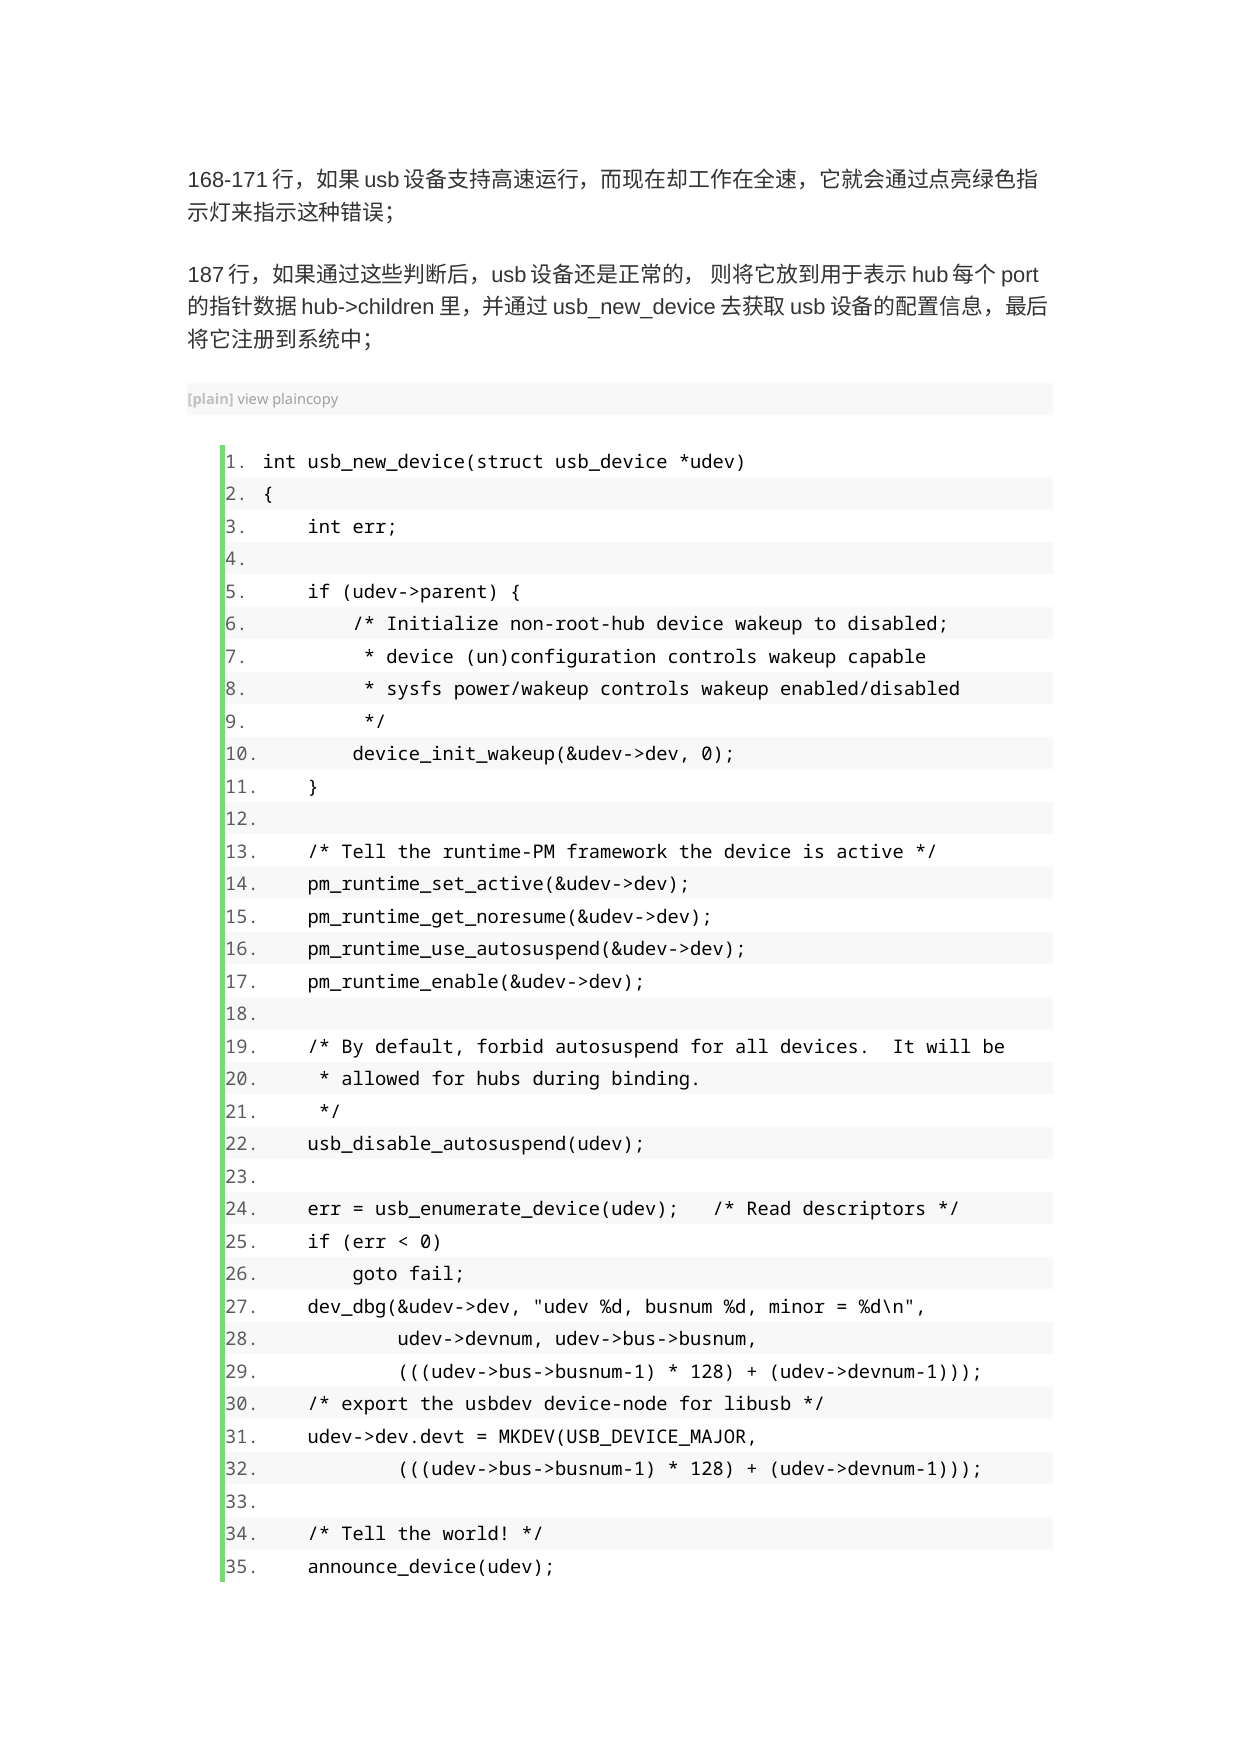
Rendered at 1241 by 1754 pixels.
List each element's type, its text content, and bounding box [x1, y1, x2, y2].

list } [225, 769, 1053, 802]
list goto fail; [225, 1257, 1053, 1289]
list (((udev->bus->busnum-1) * 128) + (udev->devnum-1))); [225, 1452, 1053, 1484]
text 187行，如果通过这些判断后，usb设备还是正常的， 则将它放到用于表示hub每个port的指针数据hub->children里，并通过usb_new_device去获取usb设备的配置信息，最后将它注册到系统中； [187, 256, 1053, 354]
list * device (un)configuration controls wakeup capable [225, 639, 1053, 672]
list */ [225, 1094, 1053, 1127]
list pm_runtime_get_noresume(&udev->dev); [225, 899, 1053, 932]
list /* By default, forbid autosuspend for all devices. It will be [225, 1029, 1053, 1062]
list int err; [225, 509, 1053, 542]
list pm_runtime_set_active(&udev->dev); [225, 867, 1053, 899]
list pm_runtime_enable(&udev->dev); [225, 964, 1053, 997]
list int usb_new_device(struct usb_device *udev) [220, 444, 1053, 477]
list /* export the usbdev device-node for libusb */ [225, 1387, 1053, 1419]
list err = usb_enumerate_device(udev); /* Read descriptors */ [225, 1192, 1053, 1224]
list /* Tell the world! */ [225, 1517, 1053, 1549]
list * allowed for hubs during binding. [225, 1062, 1053, 1094]
list dev_dbg(&udev->dev, "udev %d, busnum %d, minor = %d\n", [225, 1289, 1053, 1322]
text 168-171行，如果usb设备支持高速运行，而现在却工作在全速，它就会通过点亮绿色指示灯来指示这种错误； [187, 162, 1053, 227]
list * sysfs power/wakeup controls wakeup enabled/disabled [225, 672, 1053, 704]
list device_init_wakeup(&udev->dev, 0); [225, 737, 1053, 769]
list */ [225, 704, 1053, 737]
list announce_device(udev); [225, 1549, 1053, 1582]
list if (udev->parent) { [225, 574, 1053, 607]
list udev->dev.devt = MKDEV(USB_DEVICE_MAJOR, [225, 1419, 1053, 1452]
list /* Initialize non-root-hub device wakeup to disabled; [225, 607, 1053, 639]
list if (err < 0) [225, 1224, 1053, 1257]
text [plain] view plaincopy [187, 383, 1053, 415]
list usb_disable_autosuspend(udev); [225, 1127, 1053, 1159]
list pm_runtime_use_autosuspend(&udev->dev); [225, 932, 1053, 964]
list /* Tell the runtime-PM framework the device is active */ [225, 834, 1053, 867]
list (((udev->bus->busnum-1) * 128) + (udev->devnum-1))); [225, 1354, 1053, 1387]
list { [225, 477, 1053, 509]
list udev->devnum, udev->bus->busnum, [225, 1322, 1053, 1354]
